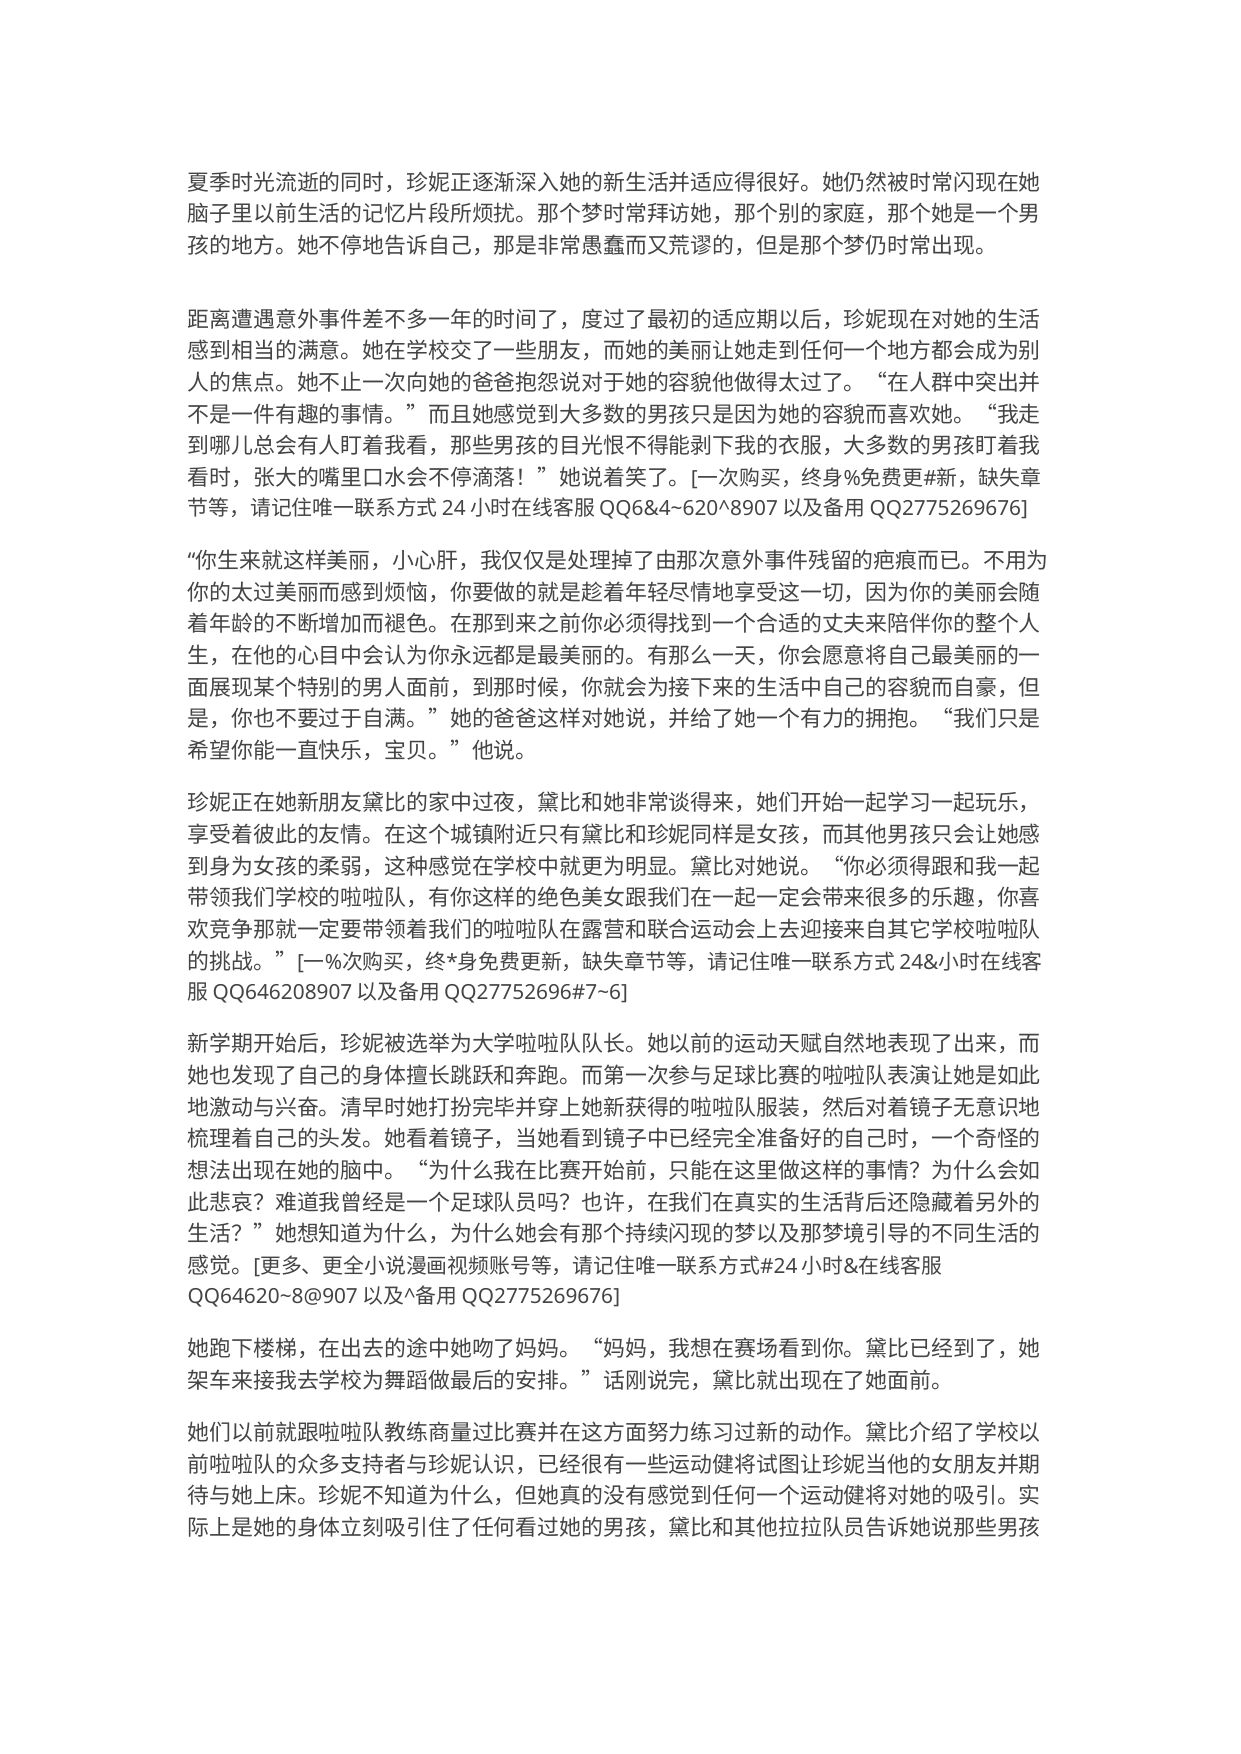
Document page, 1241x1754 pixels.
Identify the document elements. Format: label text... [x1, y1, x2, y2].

text 距离遭遇意外事件差不多一年的时间了，度过了最初的适应期以后，珍妮现在对她的生活感到相当的满意。她在学校交了一些朋友，而她的美丽让她走到任何一个地方都会成为别人的焦点。她不止一次向她的爸爸抱怨说对于她的容貌他做得太过了。“在人群中突出并不是一件有趣的事情。”而且她感觉到大多数的男孩只是因为她的容貌而喜欢她。“我走到哪儿总会有人盯着我看，那些男孩的目光恨不得能剥下我的衣服，大多数的男孩盯着我看时，张大的嘴里口水会不停滴落！”她说着笑了。[一次购买，终身%免费更#新，缺失章节等，请记住唯一联系方式24小时在线客服QQ6&4~620^8907以及备用QQ2775269676] [599, 302, 1053, 522]
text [187, 1415, 1053, 1542]
text 夏季时光流逝的同时，珍妮正逐渐深入她的新生活并适应得很好。她仍然被时常闪现在她脑子里以前生活的记忆片段所烦扰。那个梦时常拜访她，那个别的家庭，那个她是一个男孩的地方。她不停地告诉自己，那是非常愚蠢而又荒谬的，但是那个梦仍时常出现。6 s5 I; l. U! B, u [187, 164, 1053, 281]
text 新学期开始后，珍妮被选举为大学啦啦队队长。她以前的运动天赋自然地表现了出来，而她也发现了自己的身体擅长跳跃和奔跑。而第一次参与足球比赛的啦啦队表演让她是如此地激动与兴奋。清早时她打扮完毕并穿上她新获得的啦啦队服装，然后对着镜子无意识地梳理着自己的头发。她看着镜子，当她看到镜子中已经完全准备好的自己时，一个奇怪的想法出现在她的脑中。“为什么我在比赛开始前，只能在这里做这样的事情？为什么会如此悲哀？难道我曾经是一个足球队员吗？也许，在我们在真实的生活背后还隐藏着另外的生活？”她想知道为什么，为什么她会有那个持续闪现的梦以及那梦境引导的不同生活的感觉。[更多、更全小说漫画视频账号等，请记住唯一联系方式#24小时&在线客服QQ64620~8@907以及^备用QQ2775269676] [187, 1026, 1053, 1310]
text 珍妮正在她新朋友黛比的家中过夜，黛比和她非常谈得来，她们开始一起学习一起玩乐，享受着彼此的友情。在这个城镇附近只有黛比和珍妮同样是女孩，而其他男孩只会让她感到身为女孩的柔弱，这种感觉在学校中就更为明显。黛比对她说。“你必须得跟和我一起带领我们学校的啦啦队，有你这样的绝色美女跟我们在一起一定会带来很多的乐趣，你喜欢竞争那就一定要带领着我们的啦啦队在露营和联合运动会上去迎接来自其它学校啦啦队的挑战。”[一%次购买，终*身免费更新，缺失章节等，请记住唯一联系方式24&小时在线客服QQ646208907以及备用QQ27752696#7~6] [212, 785, 1053, 1006]
text “你生来就这样美丽，小心肝，我仅仅是处理掉了由那次意外事件残留的疤痕而已。不用为你的太过美丽而感到烦恼，你要做的就是趁着年轻尽情地享受这一切，因为你的美丽会随着年龄的不断增加而褪色。在那到来之前你必须得找到一个合适的丈夫来陪伴你的整个人生，在他的心目中会认为你永远都是最美丽的。有那么一天，你会愿意将自己最美丽的一面展现某个特别的男人面前，到那时候，你就会为接下来的生活中自己的容貌而自豪，但是，你也不要过于自满。”她的爸爸这样对她说，并给了她一个有力的拥抱。“我们只是希望你能一直快乐，宝贝。”他说。 [187, 543, 1053, 764]
